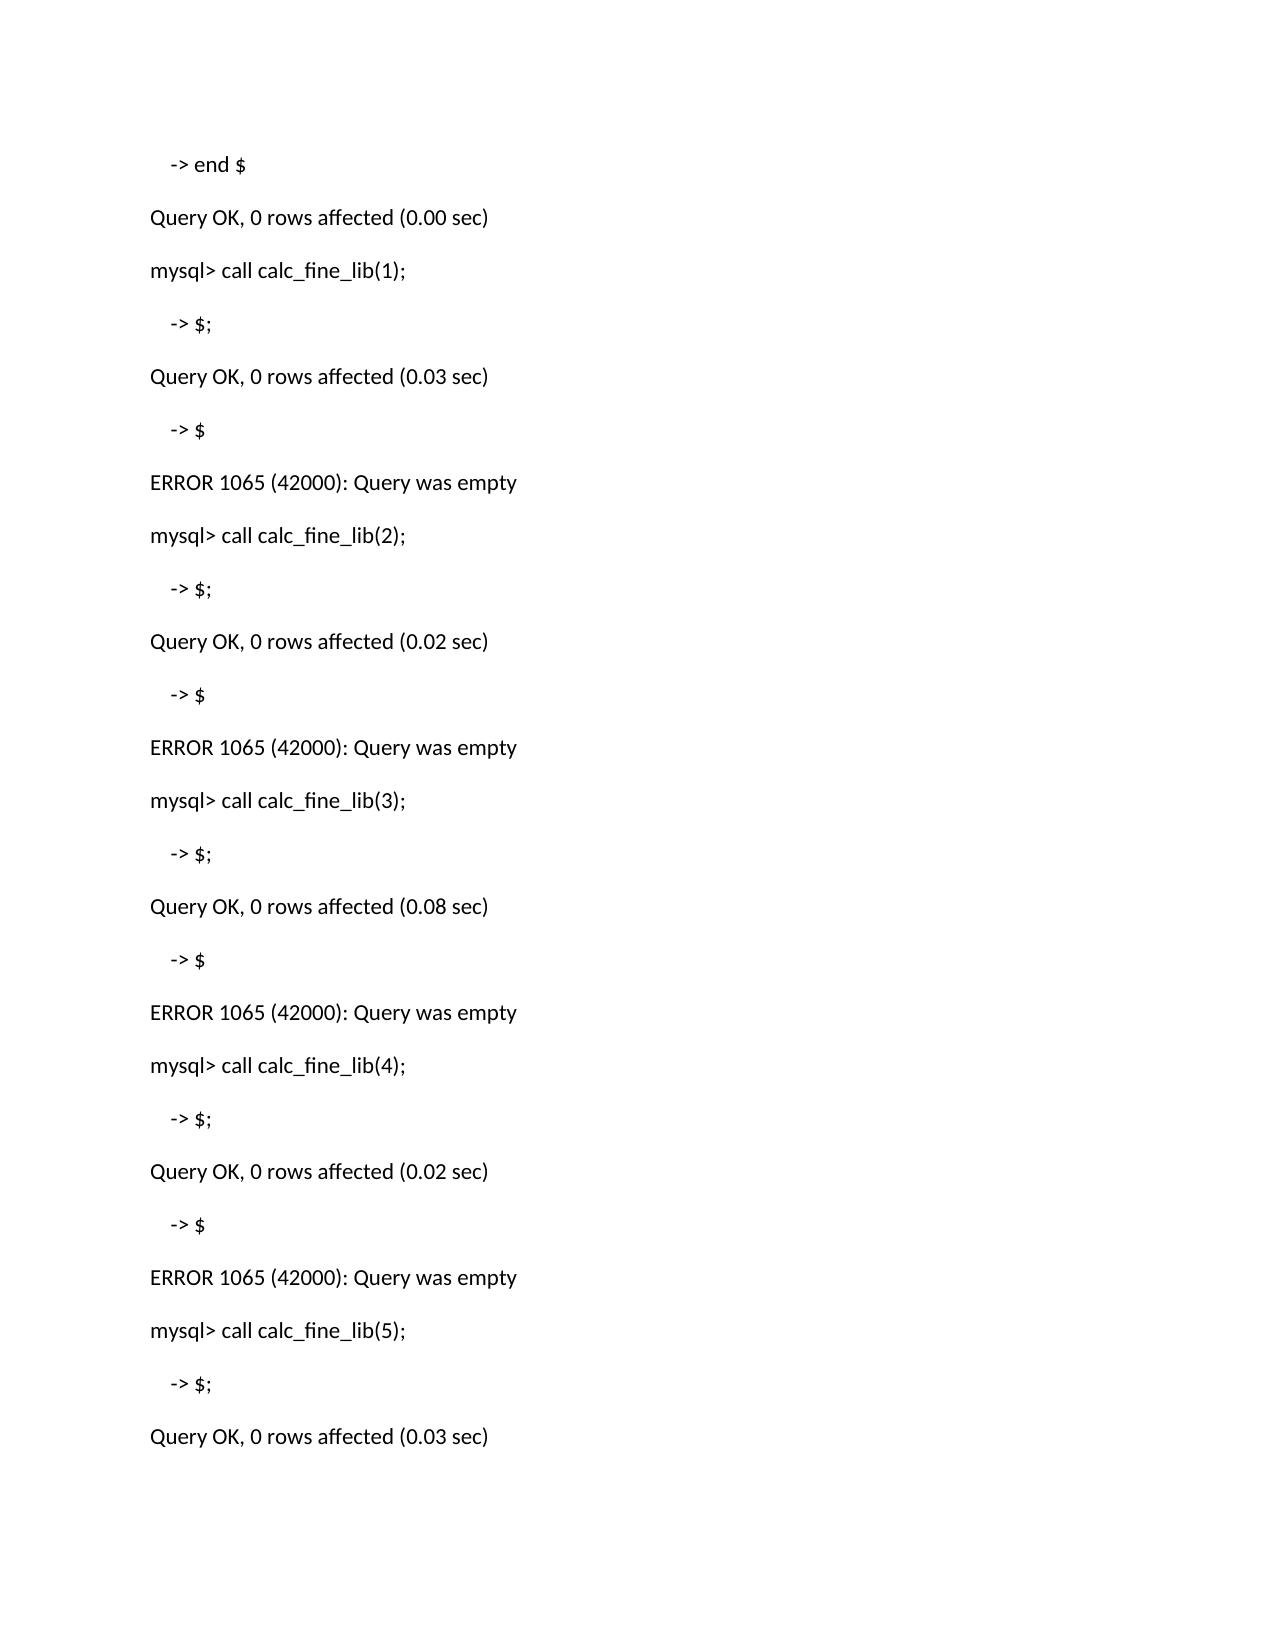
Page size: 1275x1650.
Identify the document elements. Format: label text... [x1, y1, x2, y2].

text Query OK, 0 rows affected (0.00 sec) [150, 203, 1125, 231]
text -> $; [150, 1369, 1125, 1397]
text Query OK, 0 rows affected (0.02 sec) [150, 627, 1125, 655]
text mysql> call calc_fine_lib(1); [150, 256, 1125, 284]
text -> end $ [150, 150, 1125, 178]
text mysql> call calc_fine_lib(3); [150, 786, 1125, 814]
text -> $ [150, 415, 1125, 443]
text -> $; [150, 1104, 1125, 1132]
text mysql> call calc_fine_lib(4); [150, 1051, 1125, 1079]
text Query OK, 0 rows affected (0.02 sec) [150, 1157, 1125, 1185]
text Query OK, 0 rows affected (0.03 sec) [150, 362, 1125, 390]
text ERROR 1065 (42000): Query was empty [150, 733, 1125, 761]
text mysql> call calc_fine_lib(2); [150, 521, 1125, 549]
text -> $ [150, 680, 1125, 708]
text ERROR 1065 (42000): Query was empty [150, 468, 1125, 496]
text -> $ [150, 1210, 1125, 1238]
text mysql> call calc_fine_lib(5); [150, 1316, 1125, 1344]
text ERROR 1065 (42000): Query was empty [150, 1263, 1125, 1291]
text ERROR 1065 (42000): Query was empty [150, 998, 1125, 1026]
text -> $; [150, 309, 1125, 337]
text -> $; [150, 839, 1125, 867]
text -> $ [150, 945, 1125, 973]
text Query OK, 0 rows affected (0.03 sec) [150, 1422, 1125, 1451]
text Query OK, 0 rows affected (0.08 sec) [150, 892, 1125, 920]
text -> $; [150, 574, 1125, 602]
